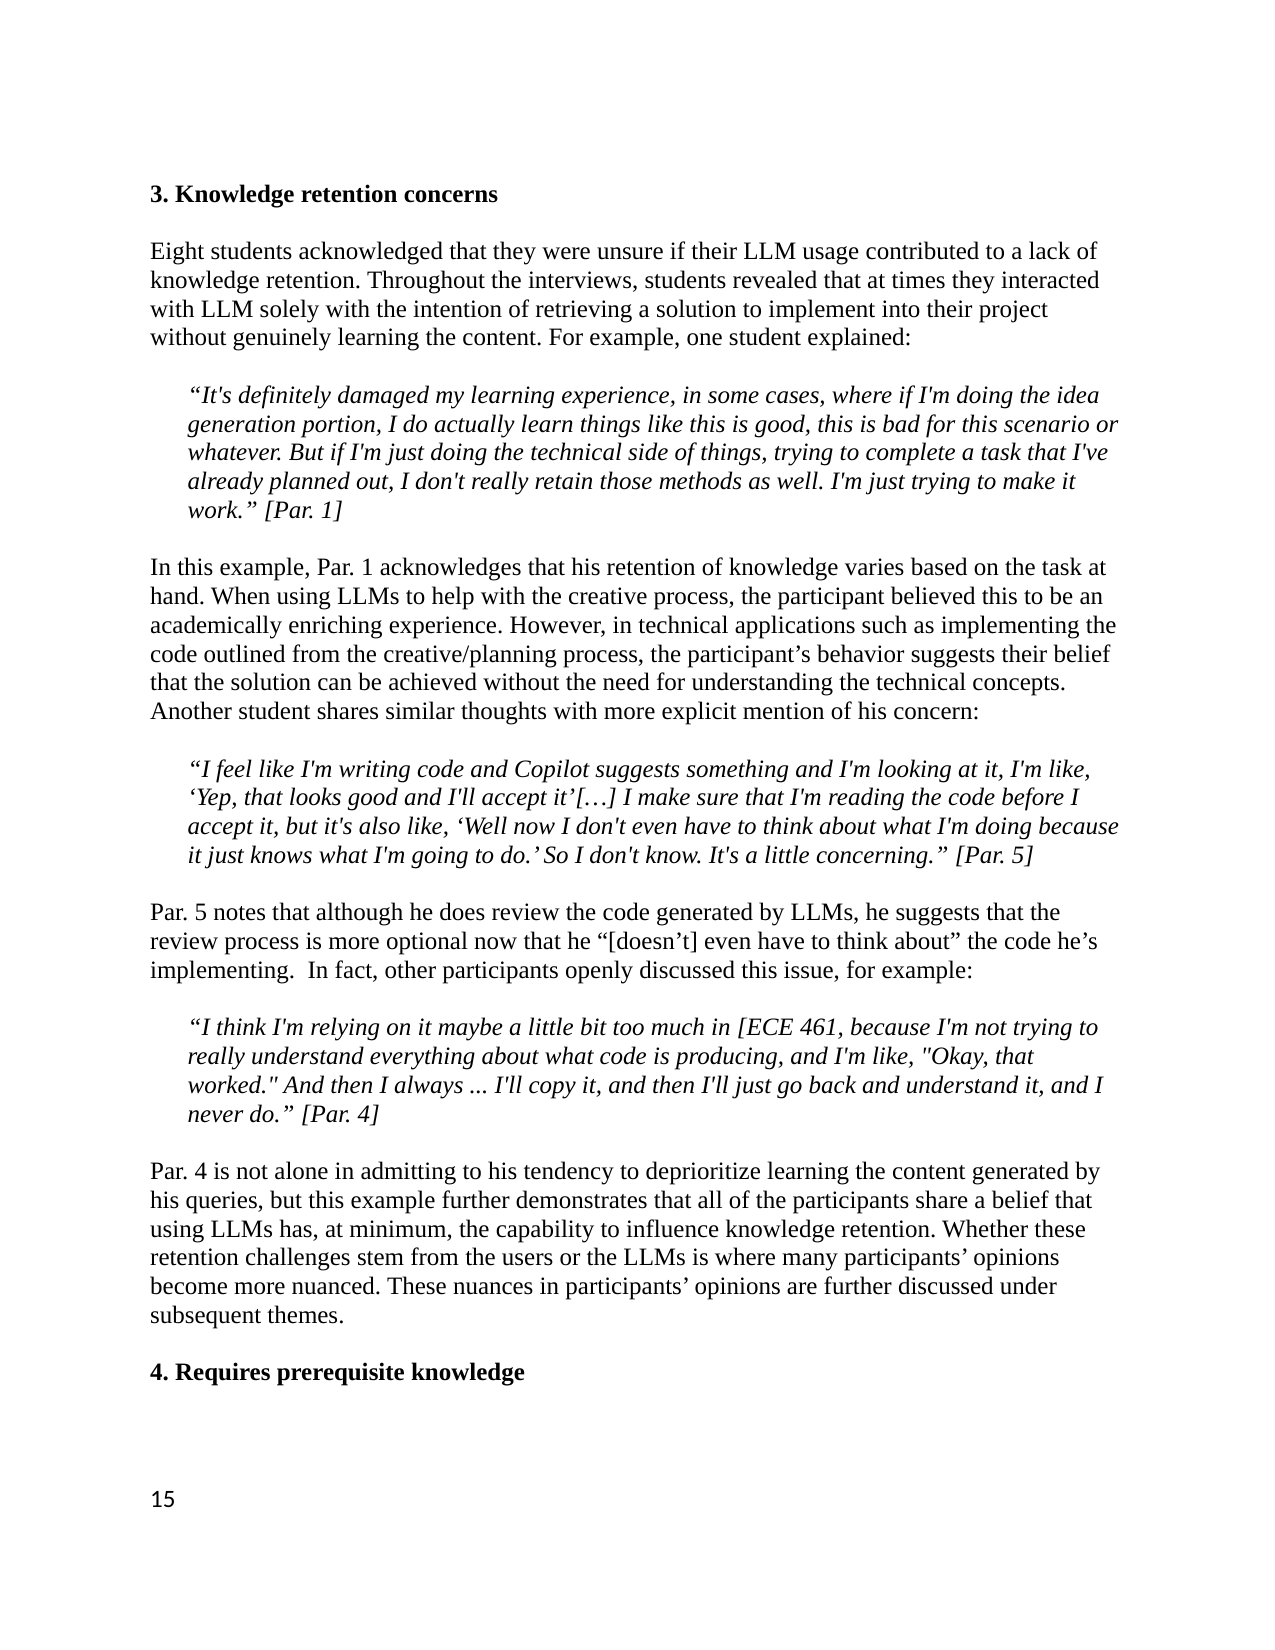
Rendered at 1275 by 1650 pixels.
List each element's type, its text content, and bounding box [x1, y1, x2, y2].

text Eight students acknowledged that they were unsure if their LLM usage contributed to a lack of knowledge retention. Throughout the interviews, students revealed that at times they interacted with LLM solely with the intention of retrieving a solution to implement into their project without genuinely learning the content. For example, one student explained: [150, 236, 1125, 351]
text “I feel like I'm writing code and Copilot suggests something and I'm looking at it, I'm like, ‘Yep, that looks good and I'll accept it’[…] I make sure that I'm reading the code before I accept it, but it's also like, ‘Well now I don't even have to think about what I'm doing because it just knows what I'm going to do.’ So I don't know. It's a little concerning.” [Par. 5] [187, 754, 1125, 869]
text 3. Knowledge retention concerns [150, 179, 1125, 207]
text In this example, Par. 1 acknowledges that his retention of knowledge varies based on the task at hand. When using LLMs to help with the creative process, the participant believed this to be an academically enriching experience. However, in technical applications such as implementing the code outlined from the creative/planning process, the participant’s behavior suggests their belief that the solution can be achieved without the need for understanding the technical concepts. Another student shares similar thoughts with more explicit mention of his concern: [150, 552, 1125, 725]
text Par. 4 is not alone in admitting to his tendency to deprioritize learning the content generated by his queries, but this example further demonstrates that all of the participants share a belief that using LLMs has, at minimum, the capability to influence knowledge retention. Whether these retention challenges stem from the users or the LLMs is where many participants’ opinions become more nuanced. These nuances in participants’ opinions are further discussed under subsequent themes. [150, 1156, 1125, 1329]
text “It's definitely damaged my learning experience, in some cases, where if I'm doing the idea generation portion, I do actually learn things like this is good, this is bad for this scenario or whatever. But if I'm just doing the technical side of things, trying to complete a task that I've already planned out, I don't really retain those methods as well. I'm just trying to make it work.” [Par. 1] [187, 380, 1125, 524]
text 4. Requires prerequisite knowledge [150, 1357, 1125, 1386]
text “I think I'm relying on it maybe a little bit too much in [ECE 461, because I'm not trying to really understand everything about what code is producing, and I'm like, "Okay, that worked." And then I always ... I'll copy it, and then I'll just go back and understand it, and I never do.” [Par. 4] [187, 1012, 1125, 1127]
text Par. 5 notes that although he does review the code generated by LLMs, he suggests that the review process is more optional now that he “[doesn’t] even have to think about” the code he’s implementing. In fact, other participants openly discussed this issue, for example: [150, 897, 1125, 984]
